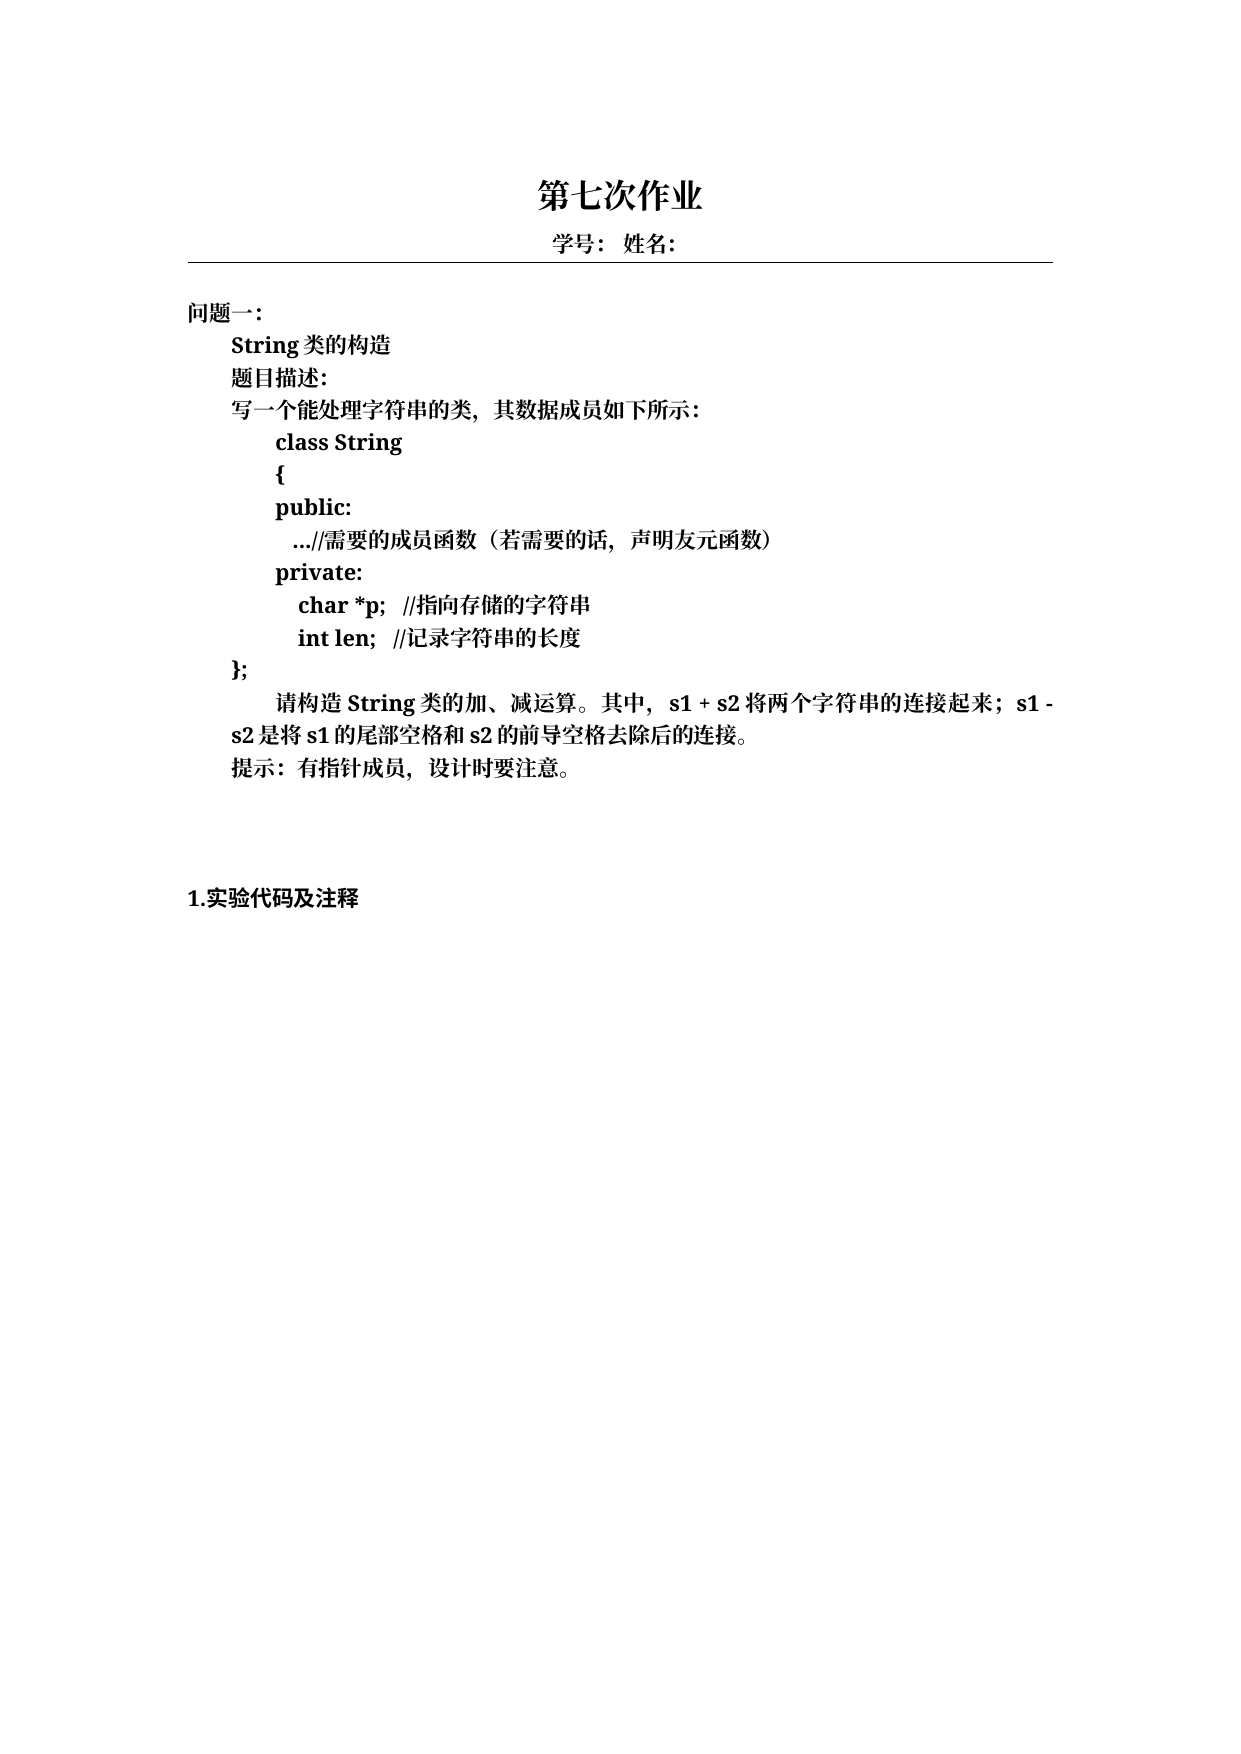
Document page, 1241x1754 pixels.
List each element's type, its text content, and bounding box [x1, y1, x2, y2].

list String类的构造 [187, 328, 1053, 361]
list ...//需要的成员函数（若需要的话，声明友元函数） [231, 523, 1053, 556]
list 请构造String类的加、减运算。其中，s1 + s2将两个字符串的连接起来；s1 - s2是将s1的尾部空格和s2的前导空格去除后的连接。 [231, 686, 1053, 751]
text 学号： 姓名： [187, 227, 1053, 263]
list }; [231, 653, 1053, 686]
list int len; //记录字符串的长度 [231, 621, 1053, 653]
list 写一个能处理字符串的类，其数据成员如下所示： [231, 393, 1053, 426]
text 第七次作业 [187, 162, 1053, 227]
list private: [231, 556, 1053, 588]
list { [231, 458, 1053, 491]
list char *p; //指向存储的字符串 [231, 588, 1053, 621]
list public: [231, 491, 1053, 523]
list 提示：有指针成员，设计时要注意。 [231, 751, 1053, 783]
list class String [231, 426, 1053, 458]
list 实验代码及注释 [187, 881, 1053, 913]
list 题目描述： [187, 361, 1053, 393]
list 问题一： [187, 296, 1053, 328]
